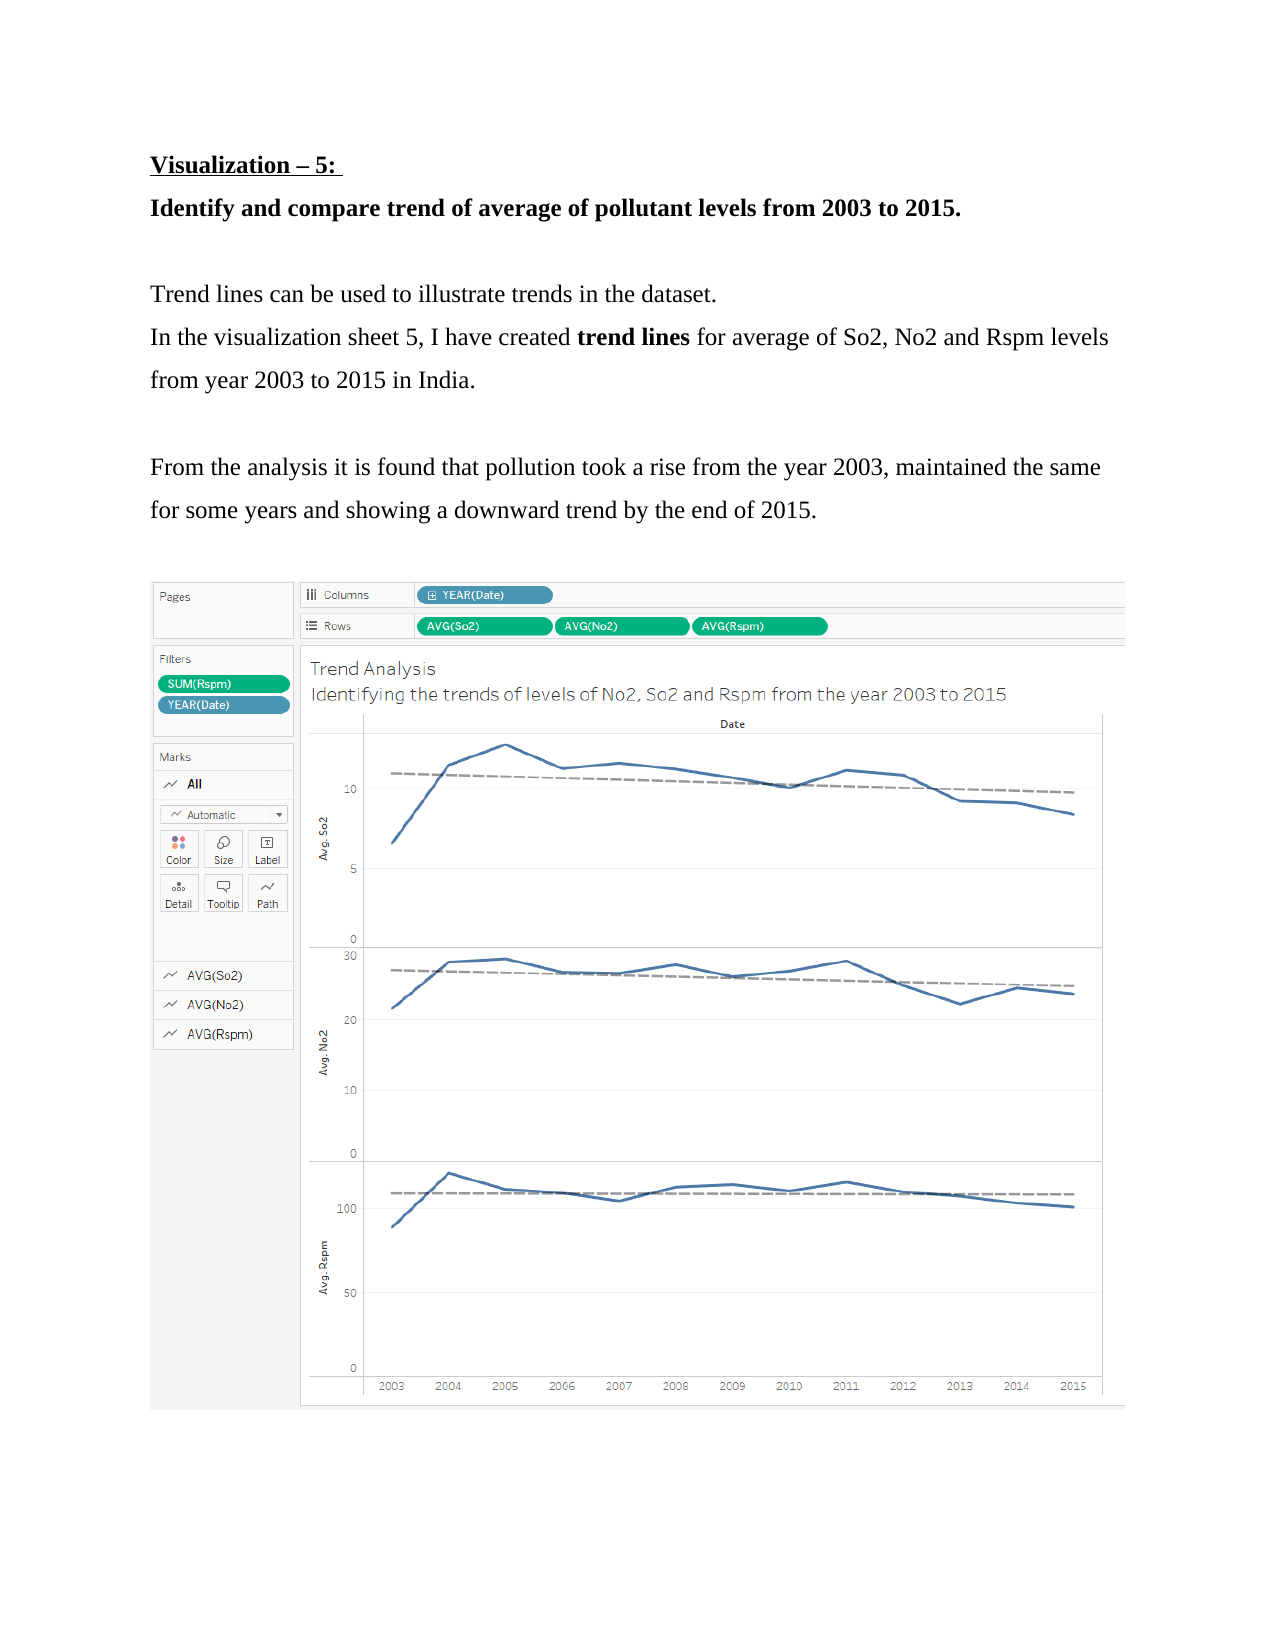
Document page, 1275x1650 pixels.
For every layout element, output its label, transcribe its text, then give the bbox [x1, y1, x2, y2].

text Trend lines can be used to illustrate trends in the dataset. [150, 279, 1125, 308]
text From the analysis it is found that pollution took a rise from the year 2003, maintained the same for some years and showing a downward trend by the end of 2015. [150, 452, 1125, 524]
text Visualization – 5: [150, 150, 1125, 179]
picture [150, 581, 1125, 1410]
text In the visualization sheet 5, I have created trend lines for average of So2, No2 and Rspm levels from year 2003 to 2015 in India. [150, 322, 1125, 394]
text Identify and compare trend of average of pollutant levels from 2003 to 2015. [150, 193, 1125, 222]
